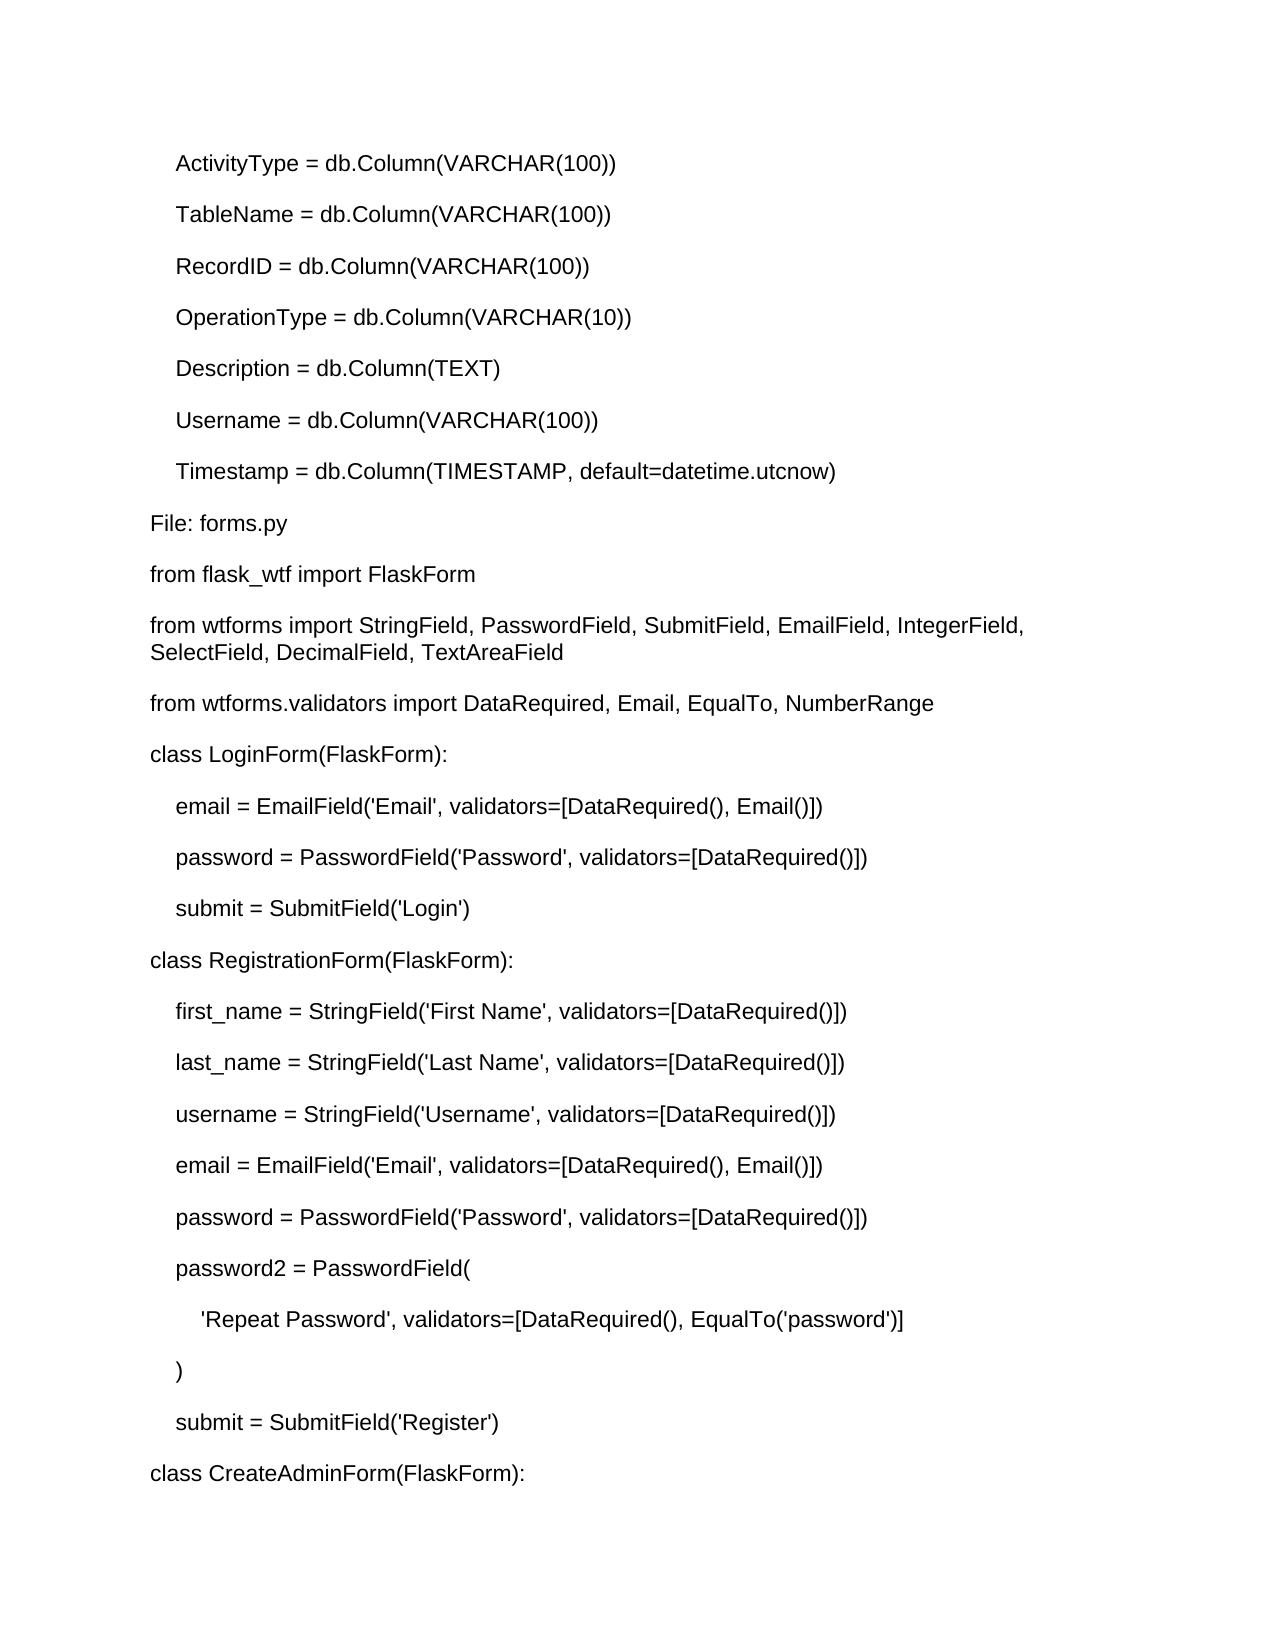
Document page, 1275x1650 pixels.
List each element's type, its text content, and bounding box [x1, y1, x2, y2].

text class LoginForm(FlaskForm): [150, 741, 1125, 768]
text submit = SubmitField('Register') [150, 1409, 1125, 1435]
text class CreateAdminForm(FlaskForm): [150, 1460, 1125, 1487]
text last_name = StringField('Last Name', validators=[DataRequired()]) [150, 1049, 1125, 1076]
text password2 = PasswordField( [150, 1255, 1125, 1281]
text username = StringField('Username', validators=[DataRequired()]) [150, 1101, 1125, 1127]
text TableName = db.Column(VARCHAR(100)) [150, 201, 1125, 228]
text password = PasswordField('Password', validators=[DataRequired()]) [150, 844, 1125, 870]
text ActivityType = db.Column(VARCHAR(100)) [150, 150, 1125, 176]
text OperationType = db.Column(VARCHAR(10)) [150, 304, 1125, 330]
text email = EmailField('Email', validators=[DataRequired(), Email()]) [150, 793, 1125, 819]
text submit = SubmitField('Login') [150, 895, 1125, 922]
text class RegistrationForm(FlaskForm): [150, 947, 1125, 973]
text first_name = StringField('First Name', validators=[DataRequired()]) [150, 998, 1125, 1024]
text Username = db.Column(VARCHAR(100)) [150, 407, 1125, 433]
text RecordID = db.Column(VARCHAR(100)) [150, 253, 1125, 279]
text from flask_wtf import FlaskForm [150, 561, 1125, 587]
text from wtforms import StringField, PasswordField, SubmitField, EmailField, IntegerField, SelectField, DecimalField, TextAreaField [150, 612, 1125, 665]
text password = PasswordField('Password', validators=[DataRequired()]) [150, 1203, 1125, 1230]
text 'Repeat Password', validators=[DataRequired(), EqualTo('password')] [150, 1306, 1125, 1332]
text ) [150, 1357, 1125, 1384]
text File: forms.py [150, 509, 1125, 536]
text Timestamp = db.Column(TIMESTAMP, default=datetime.utcnow) [150, 458, 1125, 484]
text from wtforms.validators import DataRequired, Email, EqualTo, NumberRange [150, 690, 1125, 716]
text email = EmailField('Email', validators=[DataRequired(), Email()]) [150, 1152, 1125, 1178]
text Description = db.Column(TEXT) [150, 355, 1125, 382]
